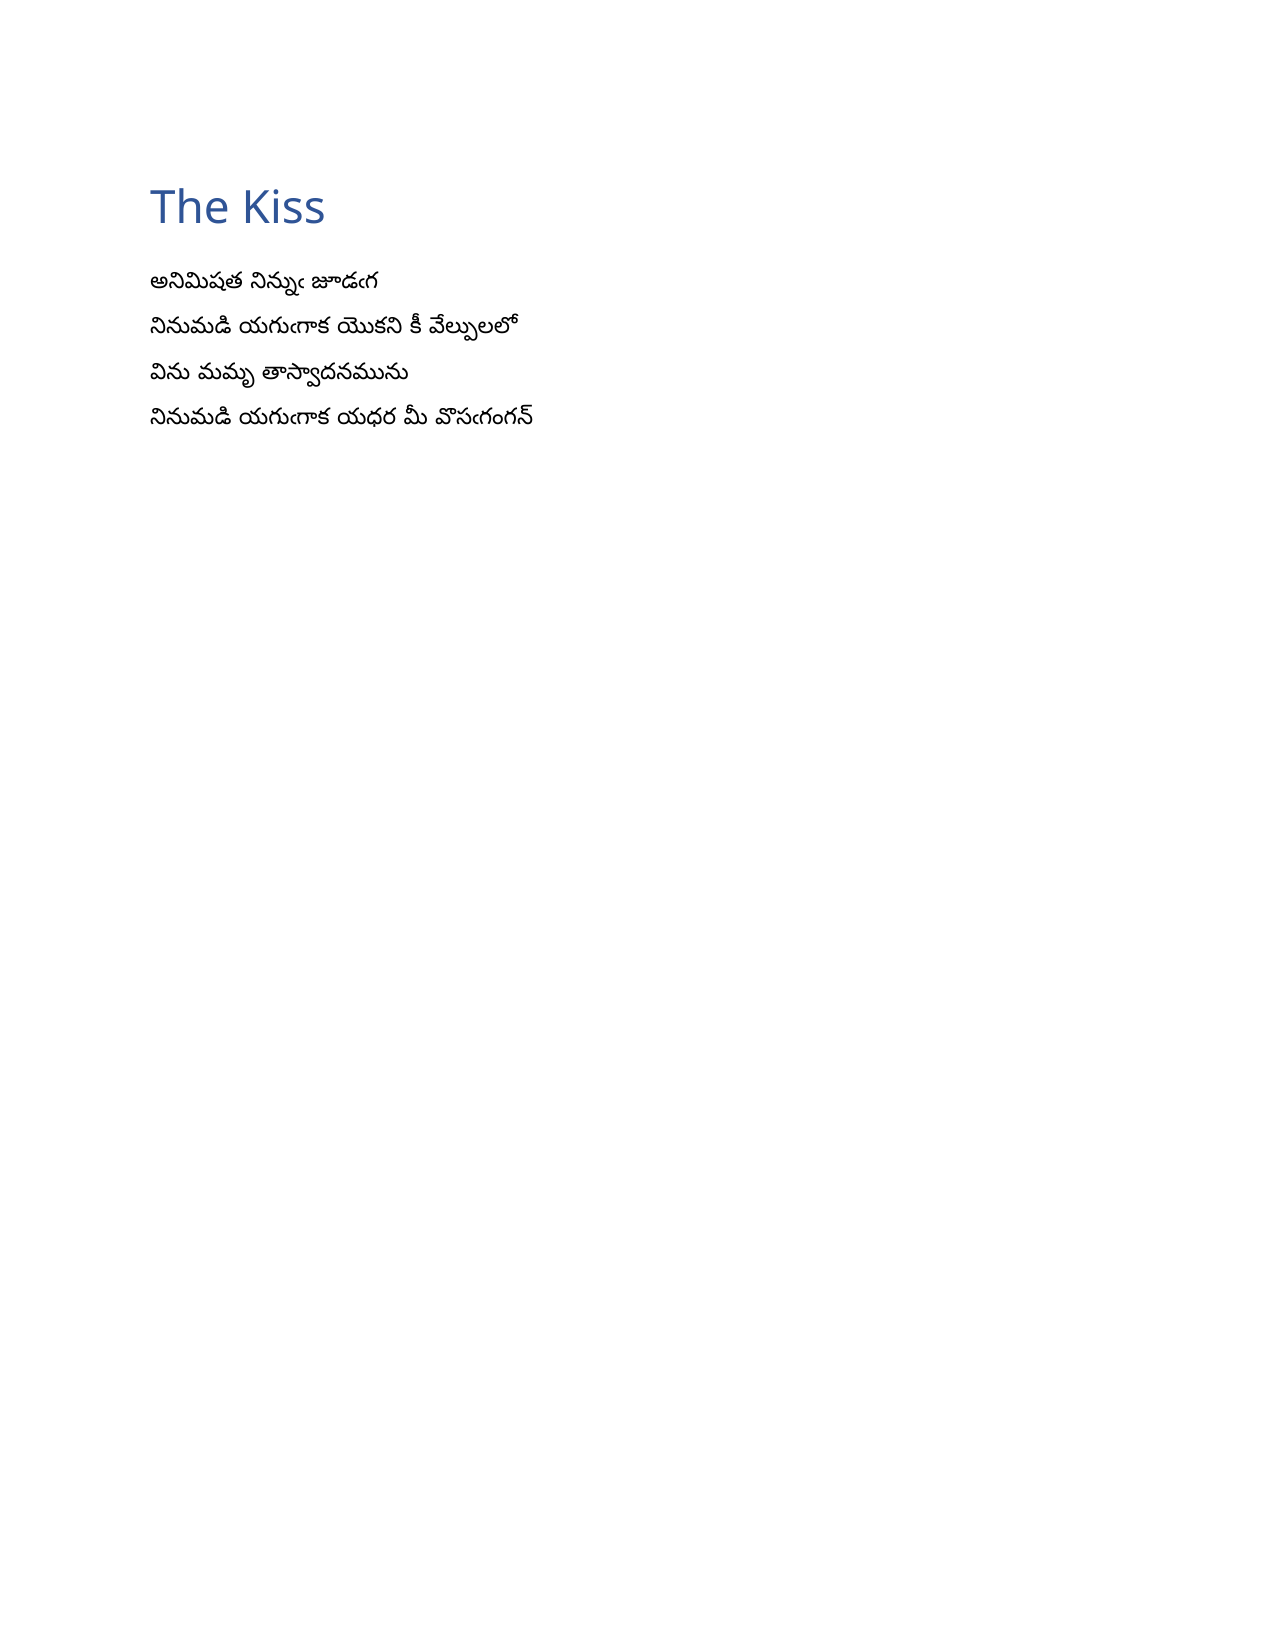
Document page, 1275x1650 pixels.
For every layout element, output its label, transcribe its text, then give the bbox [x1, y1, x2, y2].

subtitle The Kiss [150, 175, 1125, 237]
text నినుమడి యగుఁగాక యధర మీ వొసఁగంగన్ [150, 403, 1125, 430]
text విను మమృ తాస్వాదనమును [150, 358, 1125, 385]
text అనిమిషత నిన్నుఁ జూడఁగ [150, 267, 1125, 294]
text నినుమడి యగుఁగాక యొకని కీ వేల్పులలో [150, 313, 1125, 339]
